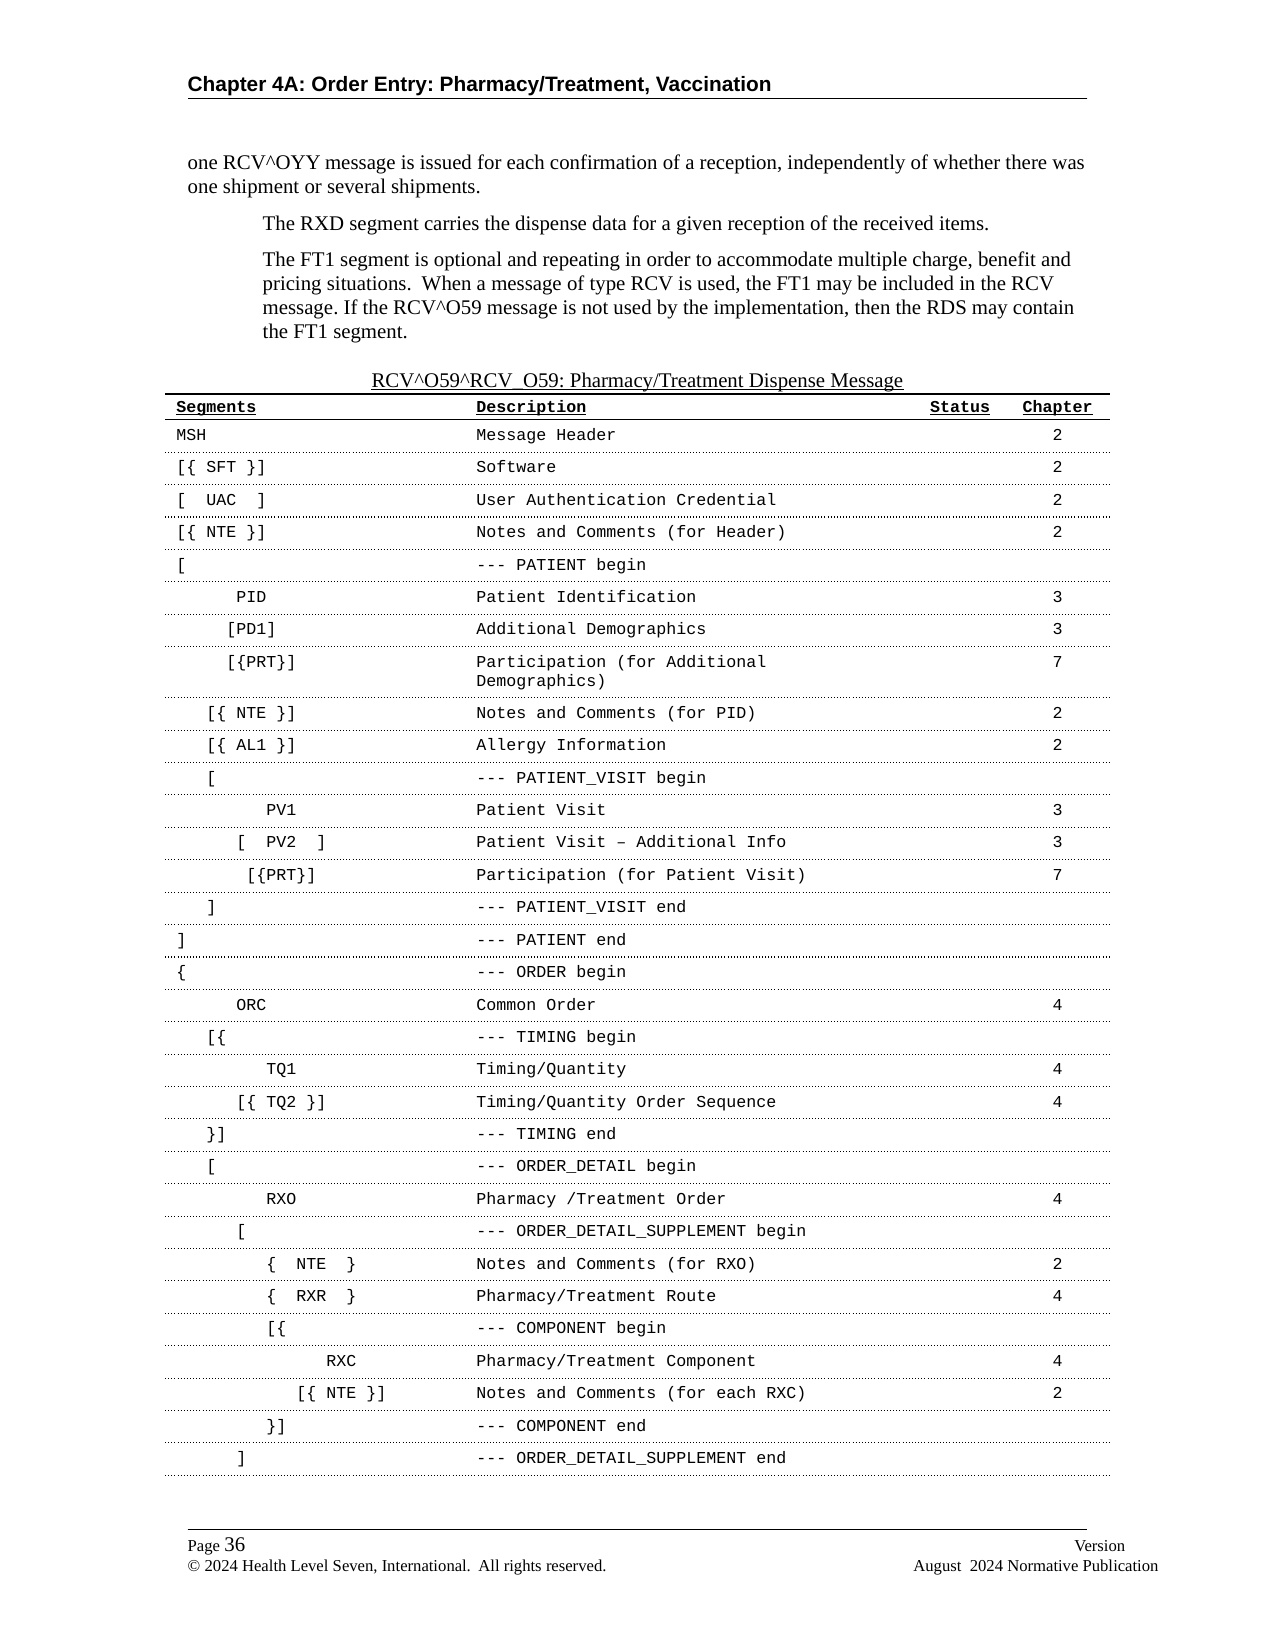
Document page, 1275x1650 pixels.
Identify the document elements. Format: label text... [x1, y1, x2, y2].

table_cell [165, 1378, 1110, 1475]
text The RXD segment carries the dispense data for a given reception of the received items. [262, 211, 1087, 235]
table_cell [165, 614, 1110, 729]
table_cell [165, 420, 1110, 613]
text RCV^O59^RCV_O59: Pharmacy/Treatment Dispense Message [187, 368, 1087, 392]
text The FT1 segment is optional and repeating in order to accommodate multiple charge, benefit and pricing situations. When a message of type RCV is used, the FT1 may be included in the RCV message. If the RCV^O59 message is not used by the implementation, then the RDS may contain the FT1 segment. [262, 247, 1087, 343]
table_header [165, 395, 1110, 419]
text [187, 150, 1087, 198]
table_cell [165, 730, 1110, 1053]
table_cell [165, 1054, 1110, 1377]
